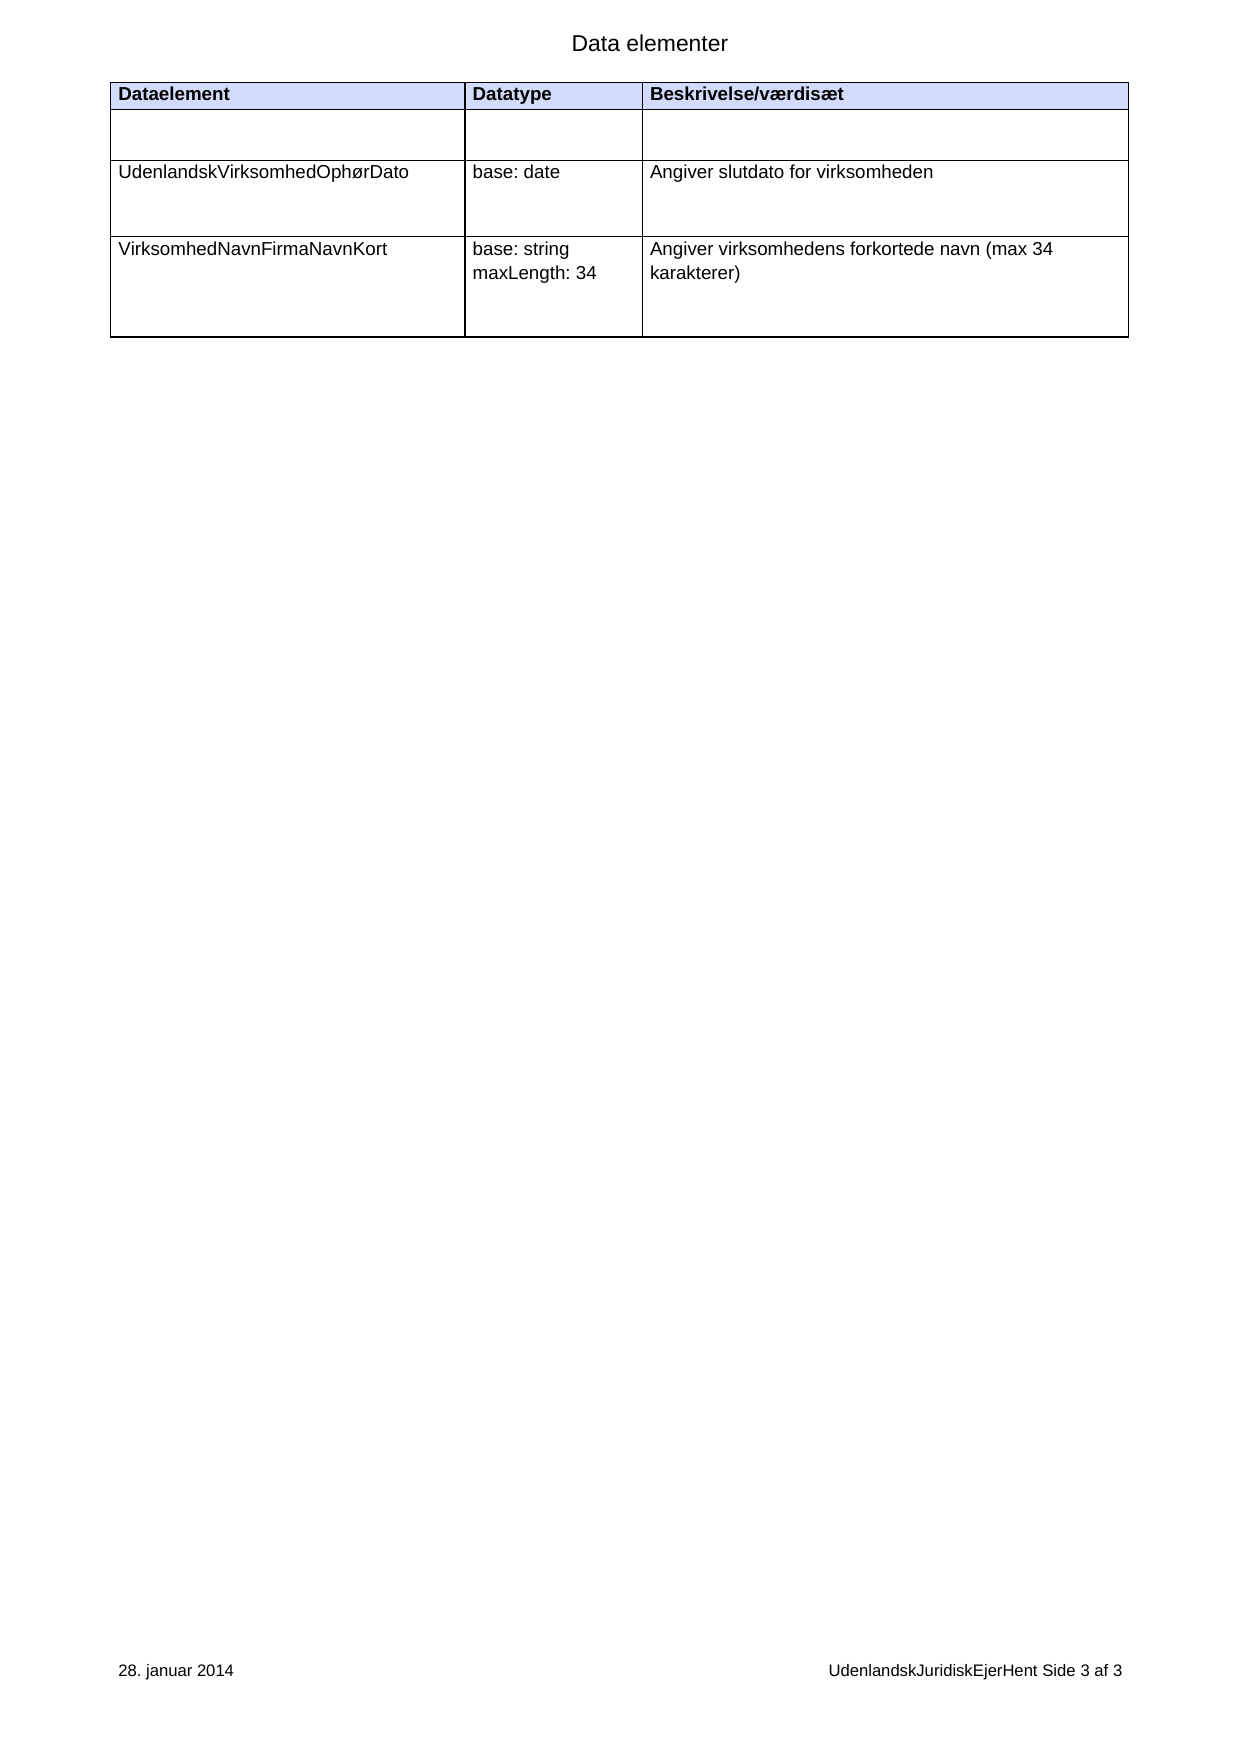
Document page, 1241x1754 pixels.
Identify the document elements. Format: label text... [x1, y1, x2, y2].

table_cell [466, 110, 642, 160]
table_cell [643, 110, 1128, 160]
table_cell UdenlandskVirksomhedOphørDato [111, 161, 464, 236]
table_cell Angiver slutdato for virksomheden [643, 161, 1128, 236]
table_header Datatype [466, 83, 642, 109]
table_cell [111, 110, 464, 160]
table_cell Angiver virksomhedens forkortede navn (max 34 karakterer) [643, 237, 1128, 336]
table_header Beskrivelse/værdisæt [643, 83, 1128, 109]
table_cell base: string maxLength: 34 [466, 237, 642, 336]
table_header Dataelement [111, 83, 464, 109]
table_cell VirksomhedNavnFirmaNavnKort [111, 237, 464, 336]
table_cell base: date [466, 161, 642, 236]
